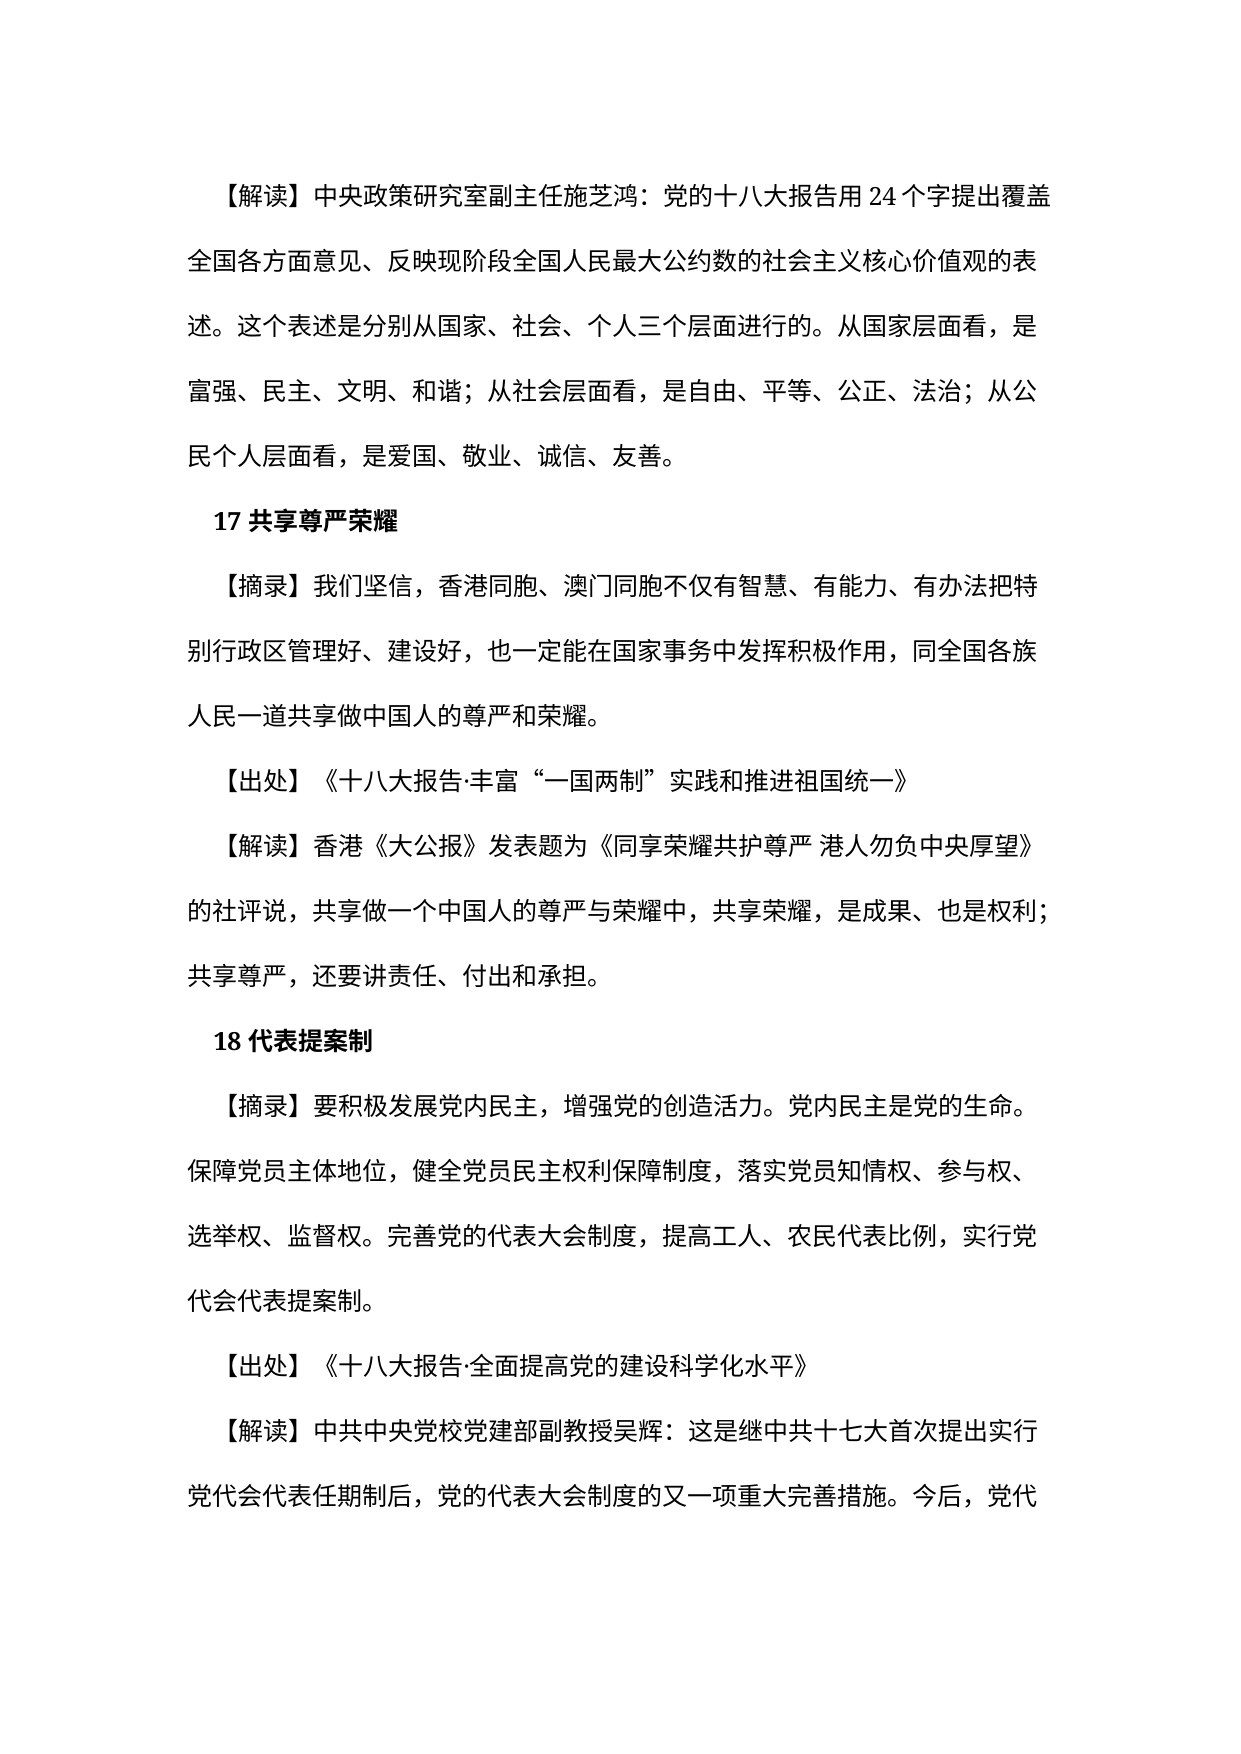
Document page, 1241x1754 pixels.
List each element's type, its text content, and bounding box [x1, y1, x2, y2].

text 18 代表提案制 [187, 1007, 1053, 1072]
text 17 共享尊严荣耀 [187, 487, 1053, 552]
text 【解读】香港《大公报》发表题为《同享荣耀共护尊严 港人勿负中央厚望》的社评说，共享做一个中国人的尊严与荣耀中，共享荣耀，是成果、也是权利；共享尊严，还要讲责任、付出和承担。 [187, 812, 1053, 1007]
text 【解读】中央政策研究室副主任施芝鸿：党的十八大报告用24个字提出覆盖全国各方面意见、反映现阶段全国人民最大公约数的社会主义核心价值观的表述。这个表述是分别从国家、社会、个人三个层面进行的。从国家层面看，是富强、民主、文明、和谐；从社会层面看，是自由、平等、公正、法治；从公民个人层面看，是爱国、敬业、诚信、友善。 [187, 162, 1053, 487]
text 【摘录】我们坚信，香港同胞、澳门同胞不仅有智慧、有能力、有办法把特别行政区管理好、建设好，也一定能在国家事务中发挥积极作用，同全国各族人民一道共享做中国人的尊严和荣耀。 [187, 552, 1053, 747]
text 【出处】《十八大报告·丰富“一国两制”实践和推进祖国统一》 [187, 747, 1053, 812]
text 【摘录】要积极发展党内民主，增强党的创造活力。党内民主是党的生命。保障党员主体地位，健全党员民主权利保障制度，落实党员知情权、参与权、选举权、监督权。完善党的代表大会制度，提高工人、农民代表比例，实行党代会代表提案制。 [187, 1072, 1053, 1332]
text 【出处】《十八大报告·全面提高党的建设科学化水平》 [187, 1332, 1053, 1397]
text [187, 1397, 1053, 1527]
